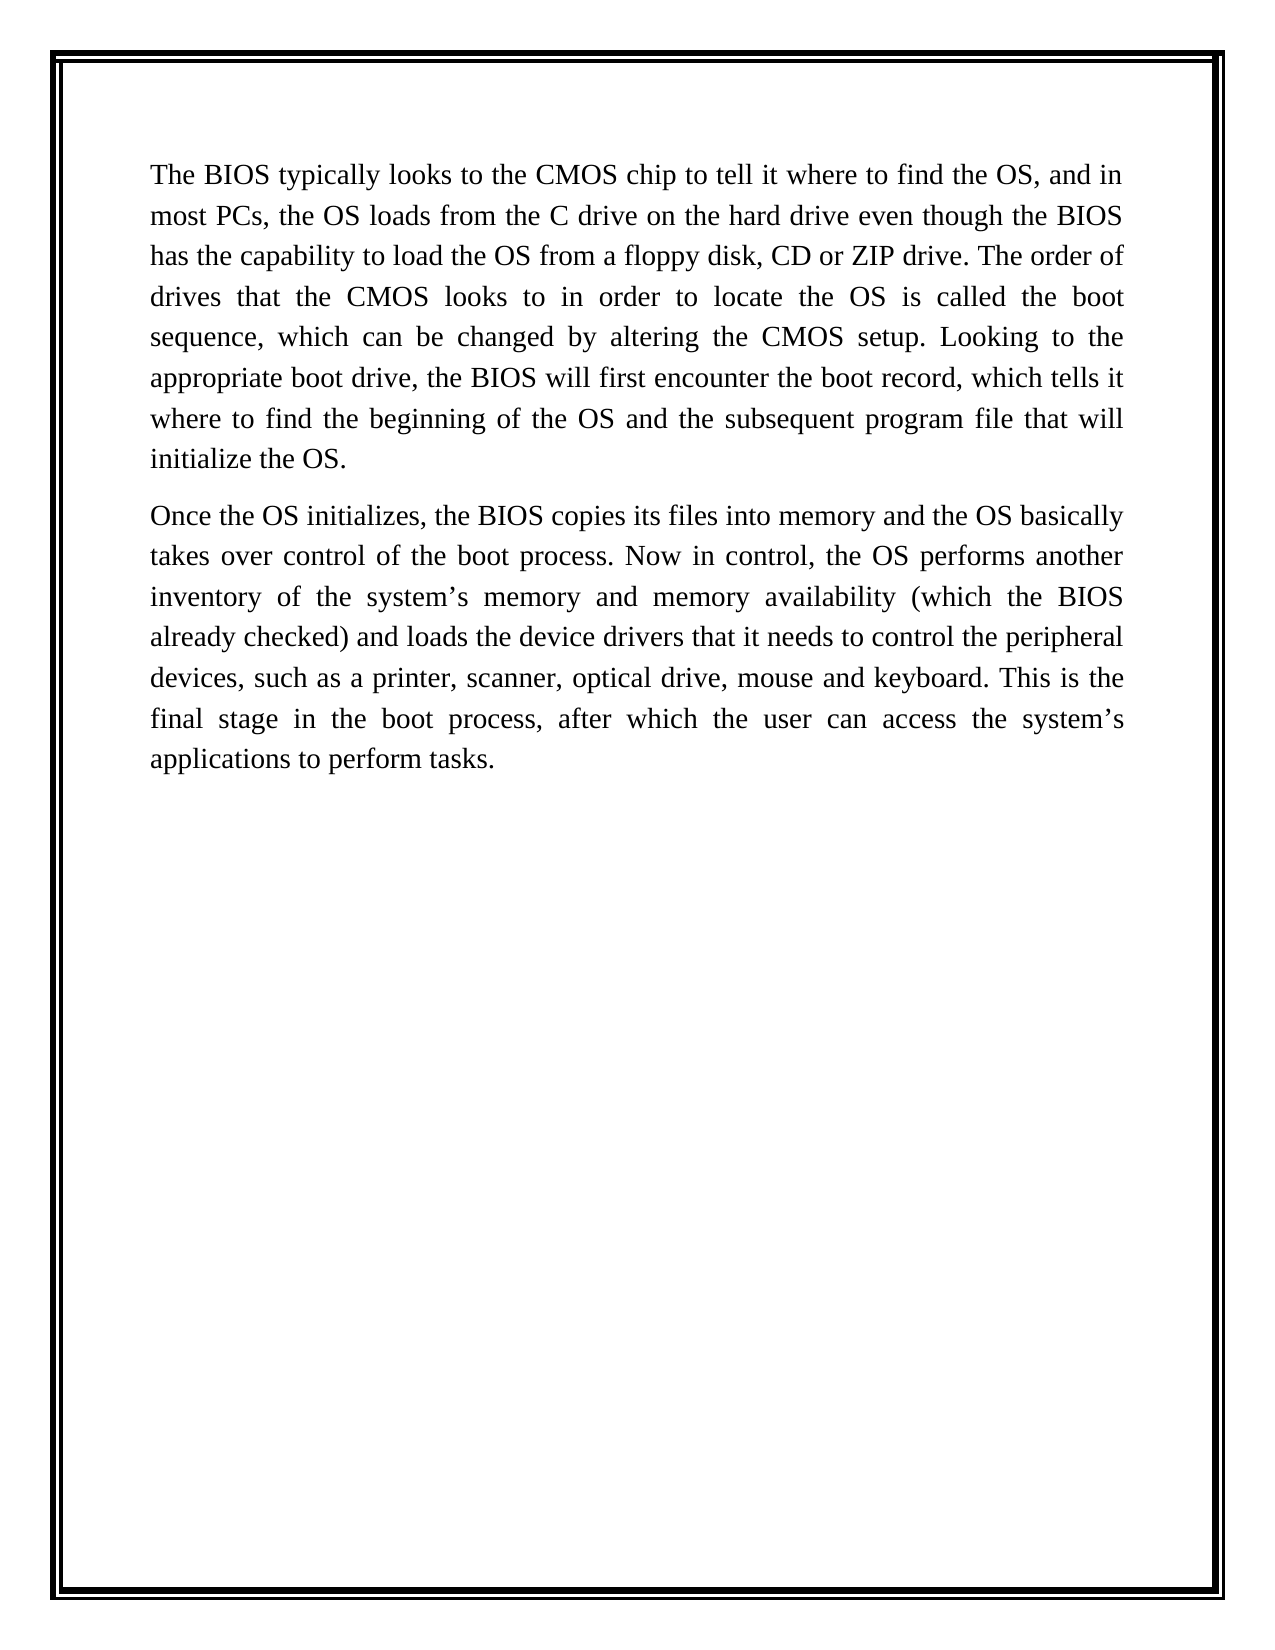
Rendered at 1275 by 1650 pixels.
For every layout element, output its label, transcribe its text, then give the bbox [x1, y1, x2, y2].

text Once the OS initializes, the BIOS copies its files into memory and the OS basically takes over control of the boot process. Now in control, the OS performs another inventory of the system’s memory and memory availability (which the BIOS already checked) and loads the device drivers that it needs to control the peripheral devices, such as a printer, scanner, optical drive, mouse and keyboard. This is the final stage in the boot process, after which the user can access the system’s applications to perform tasks. [150, 491, 1125, 775]
text The BIOS typically looks to the CMOS chip to tell it where to find the OS, and in most PCs, the OS loads from the C drive on the hard drive even though the BIOS has the capability to load the OS from a floppy disk, CD or ZIP drive. The order of drives that the CMOS looks to in order to locate the OS is called the boot sequence, which can be changed by altering the CMOS setup. Looking to the appropriate boot drive, the BIOS will first encounter the boot record, which tells it where to find the beginning of the OS and the subsequent program file that will initialize the OS. [150, 150, 1125, 475]
